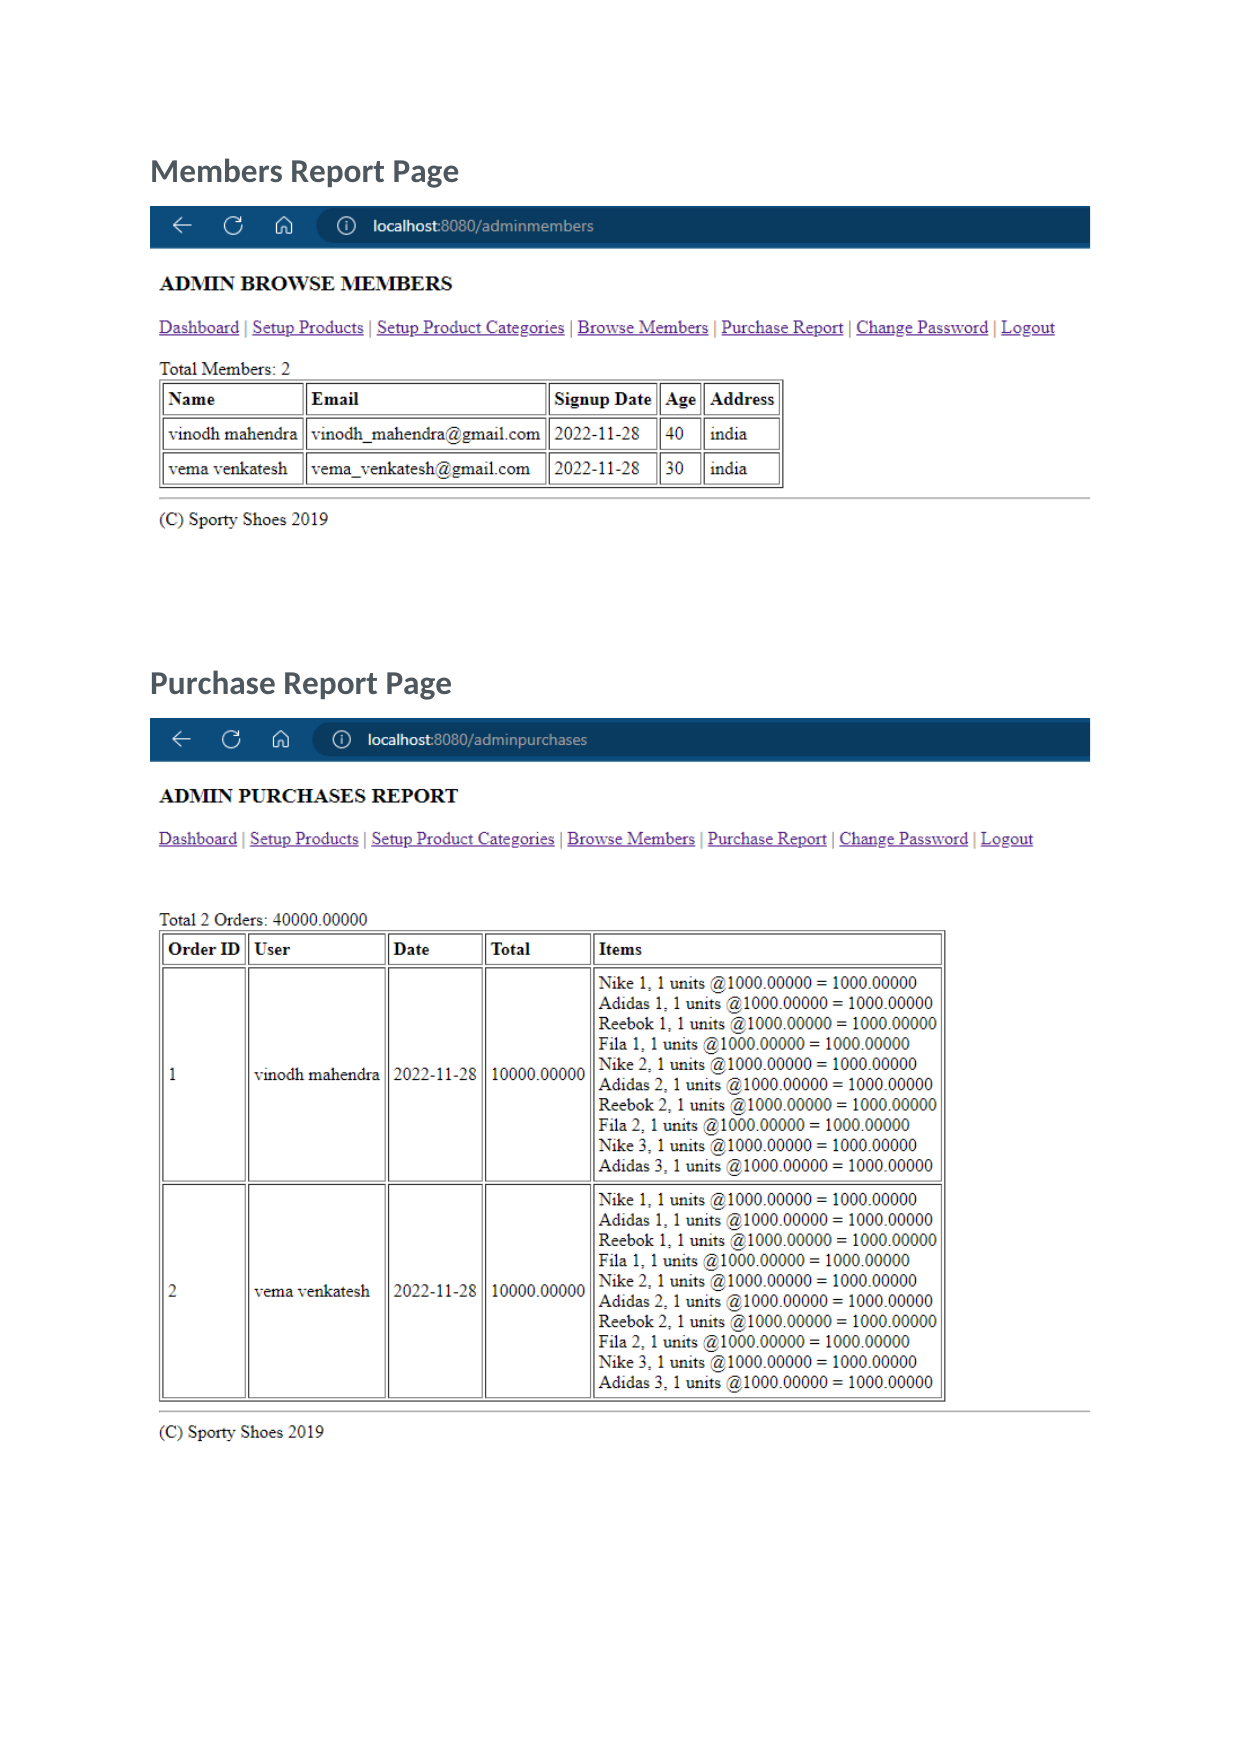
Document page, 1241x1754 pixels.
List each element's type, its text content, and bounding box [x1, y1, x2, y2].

picture [150, 718, 1091, 1466]
text Members Report Page [150, 150, 1090, 191]
text Purchase Report Page [150, 662, 1090, 702]
picture [150, 206, 1091, 590]
